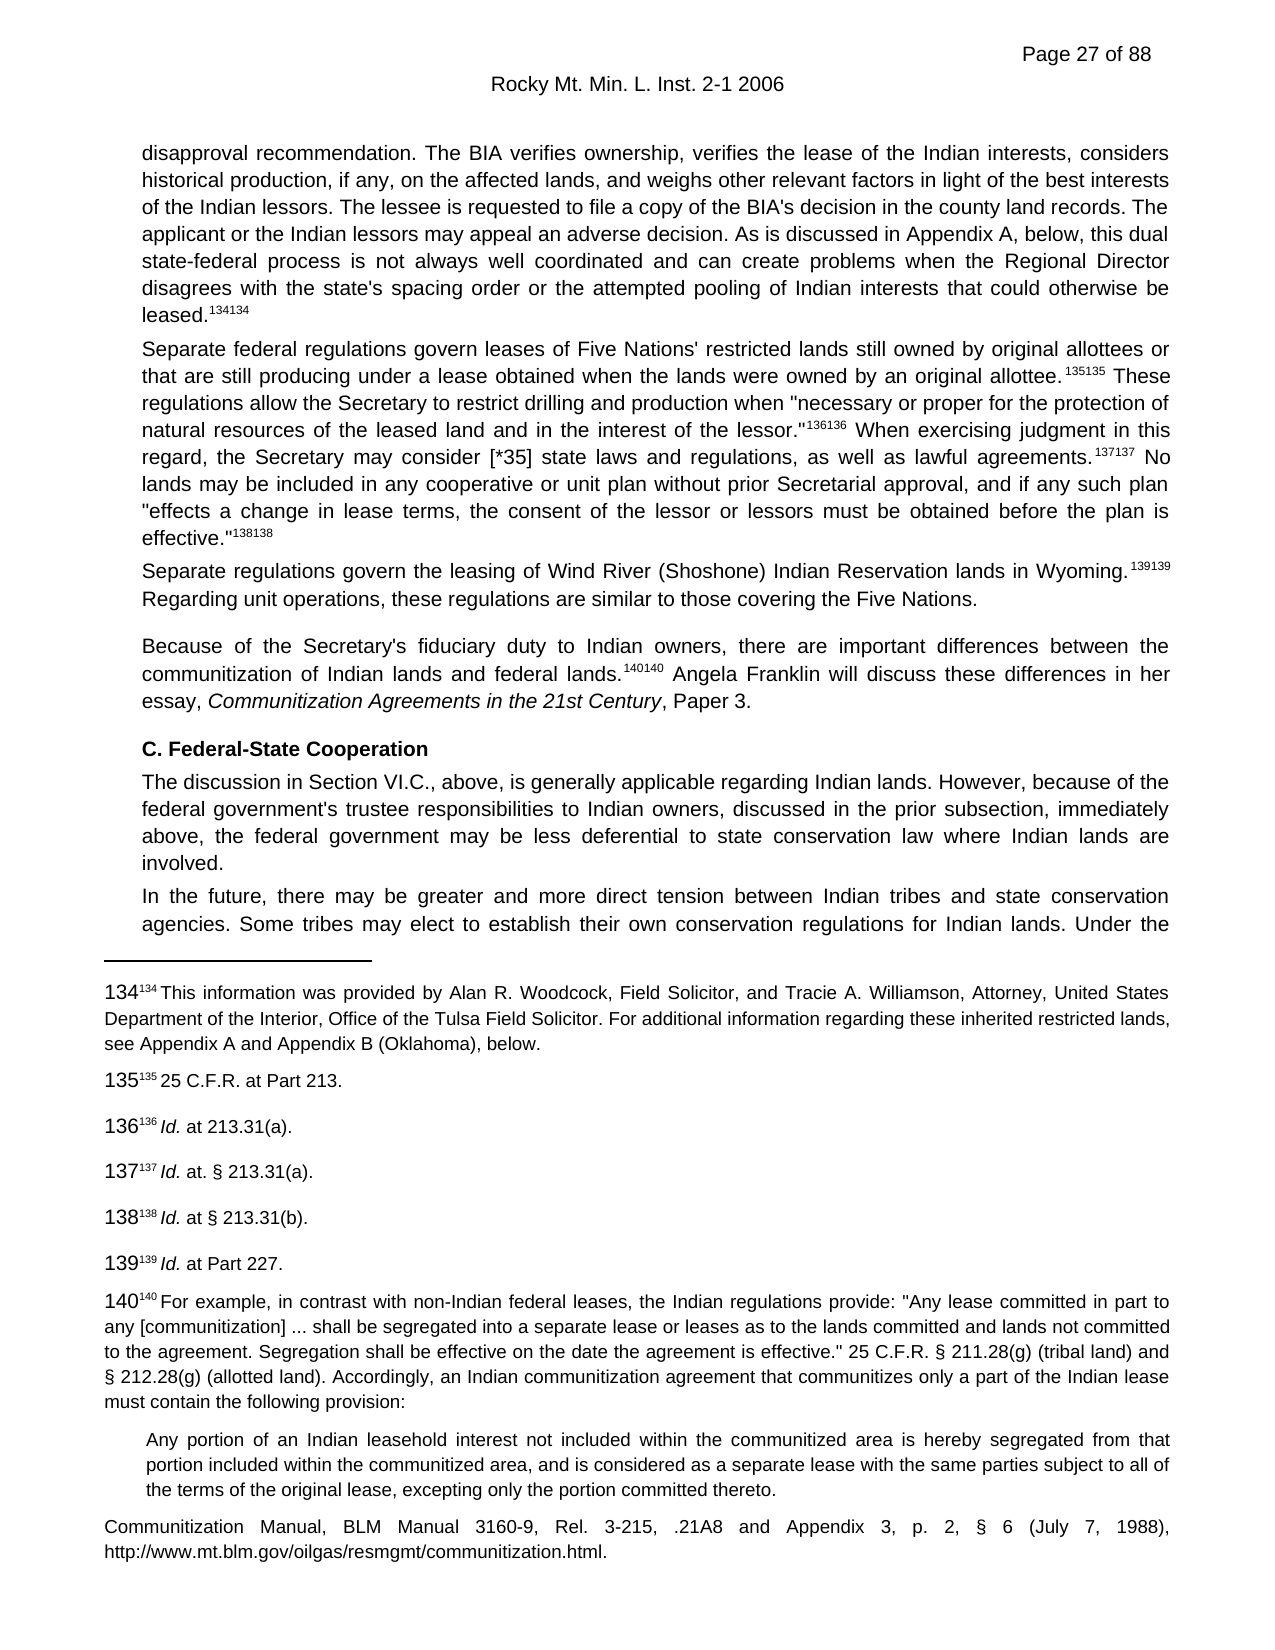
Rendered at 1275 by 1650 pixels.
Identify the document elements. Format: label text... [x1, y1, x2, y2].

text The discussion in Section VI.C., above, is generally applicable regarding Indian lands. However, because of the federal government's trustee responsibilities to Indian owners, discussed in the prior subsection, immediately above, the federal government may be less deferential to state conservation law where Indian lands are involved. [142, 767, 1171, 875]
text Because of the Secretary's fiduciary duty to Indian owners, there are important differences between the communitization of Indian lands and federal lands.140 Angela Franklin will discuss these differences in her essay, Communitization Agreements in the 21st Century, Paper 3. [142, 631, 1171, 712]
text C. Federal-State Cooperation [142, 733, 1171, 760]
text Separate federal regulations govern leases of Five Nations' restricted lands still owned by original allottees or that are still producing under a lease obtained when the lands were owned by an original allottee.135 These regulations allow the Secretary to restrict drilling and production when "necessary or proper for the protection of natural resources of the leased land and in the interest of the lessor."136 When exercising judgment in this regard, the Secretary may consider [*35] state laws and regulations, as well as lawful agreements.137 No lands may be included in any cooperative or unit plan without prior Secretarial approval, and if any such plan "effects a change in lease terms, the consent of the lessor or lessors must be obtained before the plan is effective."138 [142, 333, 1171, 550]
text [*34] By special federal statute, the inherited "restricted lands of the Five Civilized Tribes [Five Nations] are ... subject to all oil and gas conservation laws of Oklahoma."131 Nevertheless, this statute also provides that "no order of the Corporation Commission affecting restricted Indian lands shall be valid as to such land until submitted to and approved by the Secretary of the Interior or his duly authorized representative." The Oklahoma Corporation Commission has acknowledged that the federal government must approve state regulatory orders involving these restricted lands of the Five Nations,132 but asserts that it has full regulatory authority over these lands to the extent that its authority has not been preempted.133 No federal regulations govern these inherited restricted lands and leases for those lands are governed by state law and subject to the approval of state district courts, who may issue a lease on behalf of unlocatable restricted Indian owners after the lease applicant has made a diligent effort to locate them. In practice, after a state district court has approved a lease of inherited restricted lands, the lessee or operator may obtain an order from the Oklahoma Corporation Commission spacing and pooling the lease; however, the order is not valid as to the inherited restricted lands until approved by the Regional Director of the Eastern Oklahoma Regional Office of the BIA. Accordingly, lessees or operators must submit spacing and pooling orders to the Regional Director for approval. Upon receipt of the order, the BIA forwards the order to the BLM for technical review and for an approval or disapproval recommendation. The BIA verifies ownership, verifies the lease of the Indian interests, considers historical production, if any, on the affected lands, and weighs other relevant factors in light of the best interests of the Indian lessors. The lessee is requested to file a copy of the BIA's decision in the county land records. The applicant or the Indian lessors may appeal an adverse decision. As is discussed in Appendix A, below, this dual state-federal process is not always well coordinated and can create problems when the Regional Director disagrees with the state's spacing order or the attempted pooling of Indian interests that could otherwise be leased.134 [142, 137, 1171, 327]
text Separate regulations govern the leasing of Wind River (Shoshone) Indian Reservation lands in Wyoming.139 Regarding unit operations, these regulations are similar to those covering the Five Nations. [142, 556, 1171, 610]
